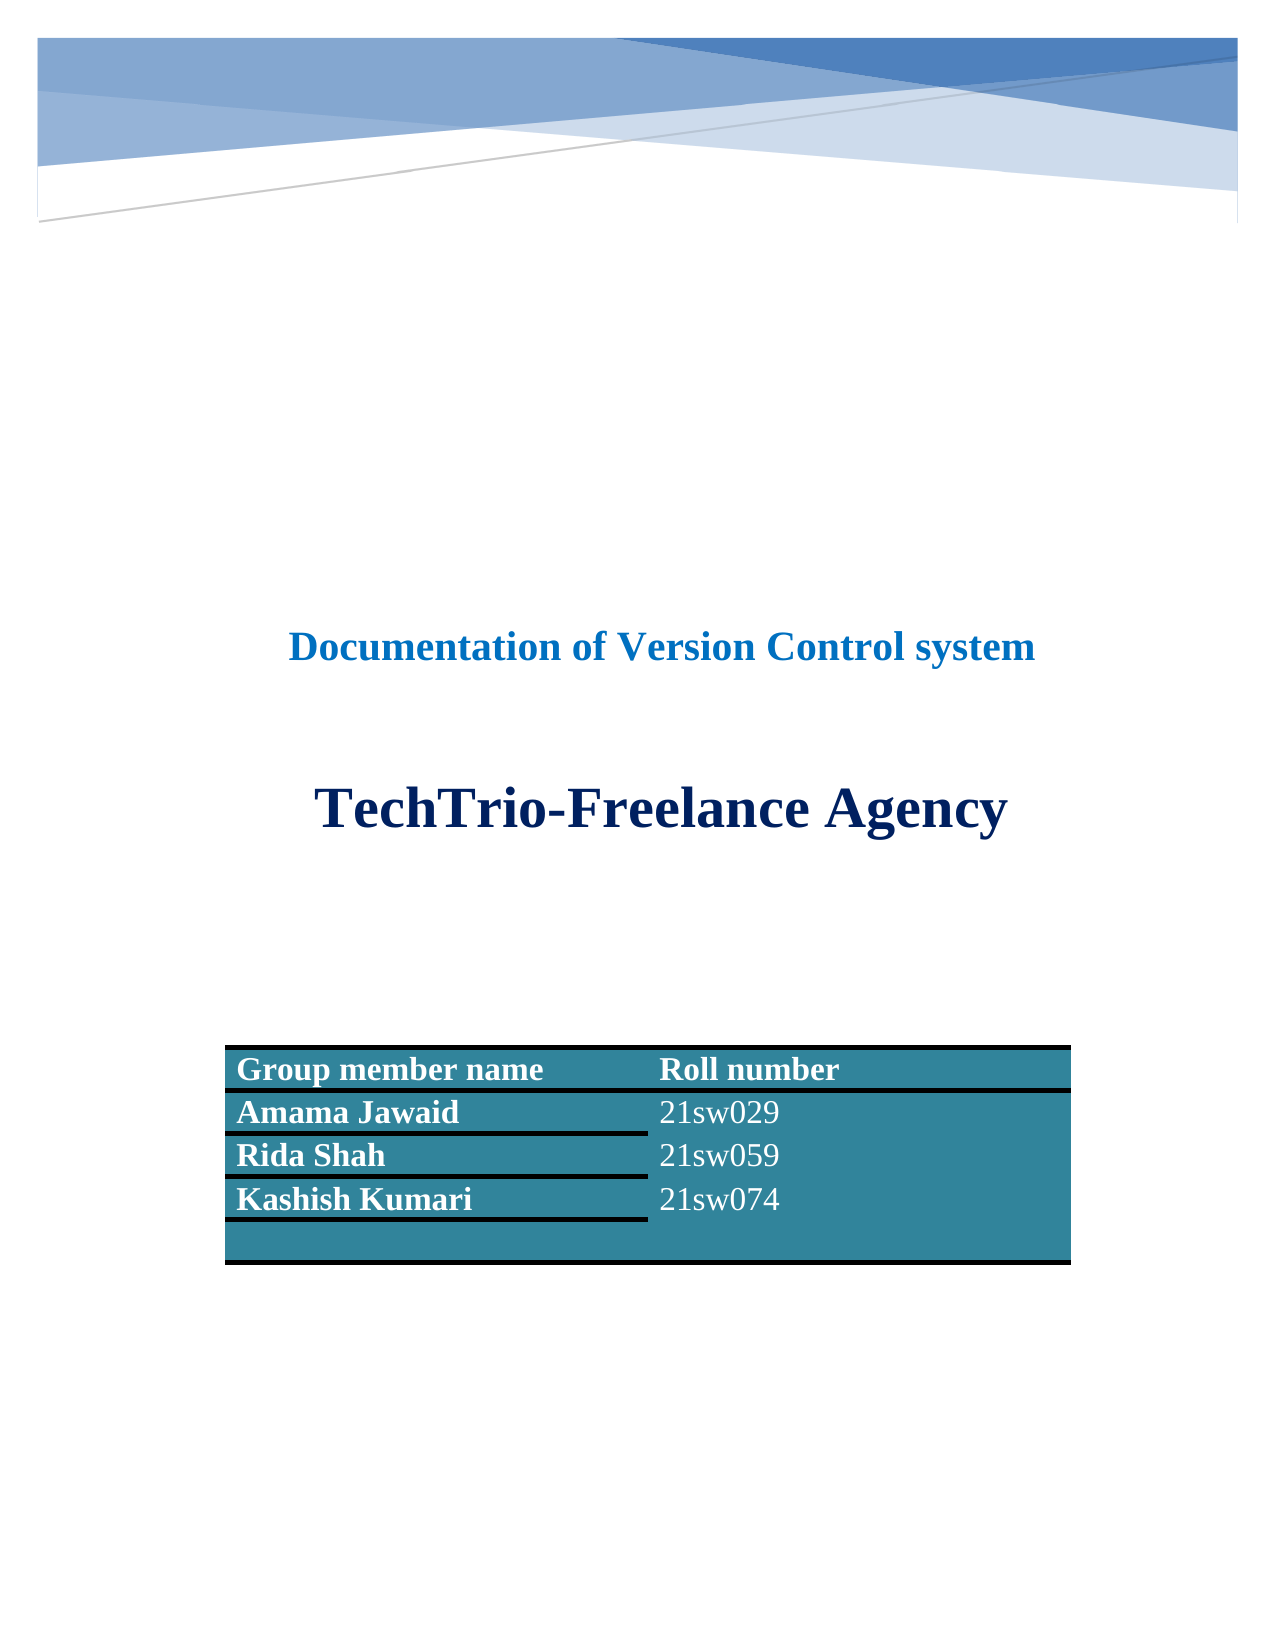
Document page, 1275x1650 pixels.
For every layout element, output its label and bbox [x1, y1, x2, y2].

picture [37, 37, 1238, 238]
